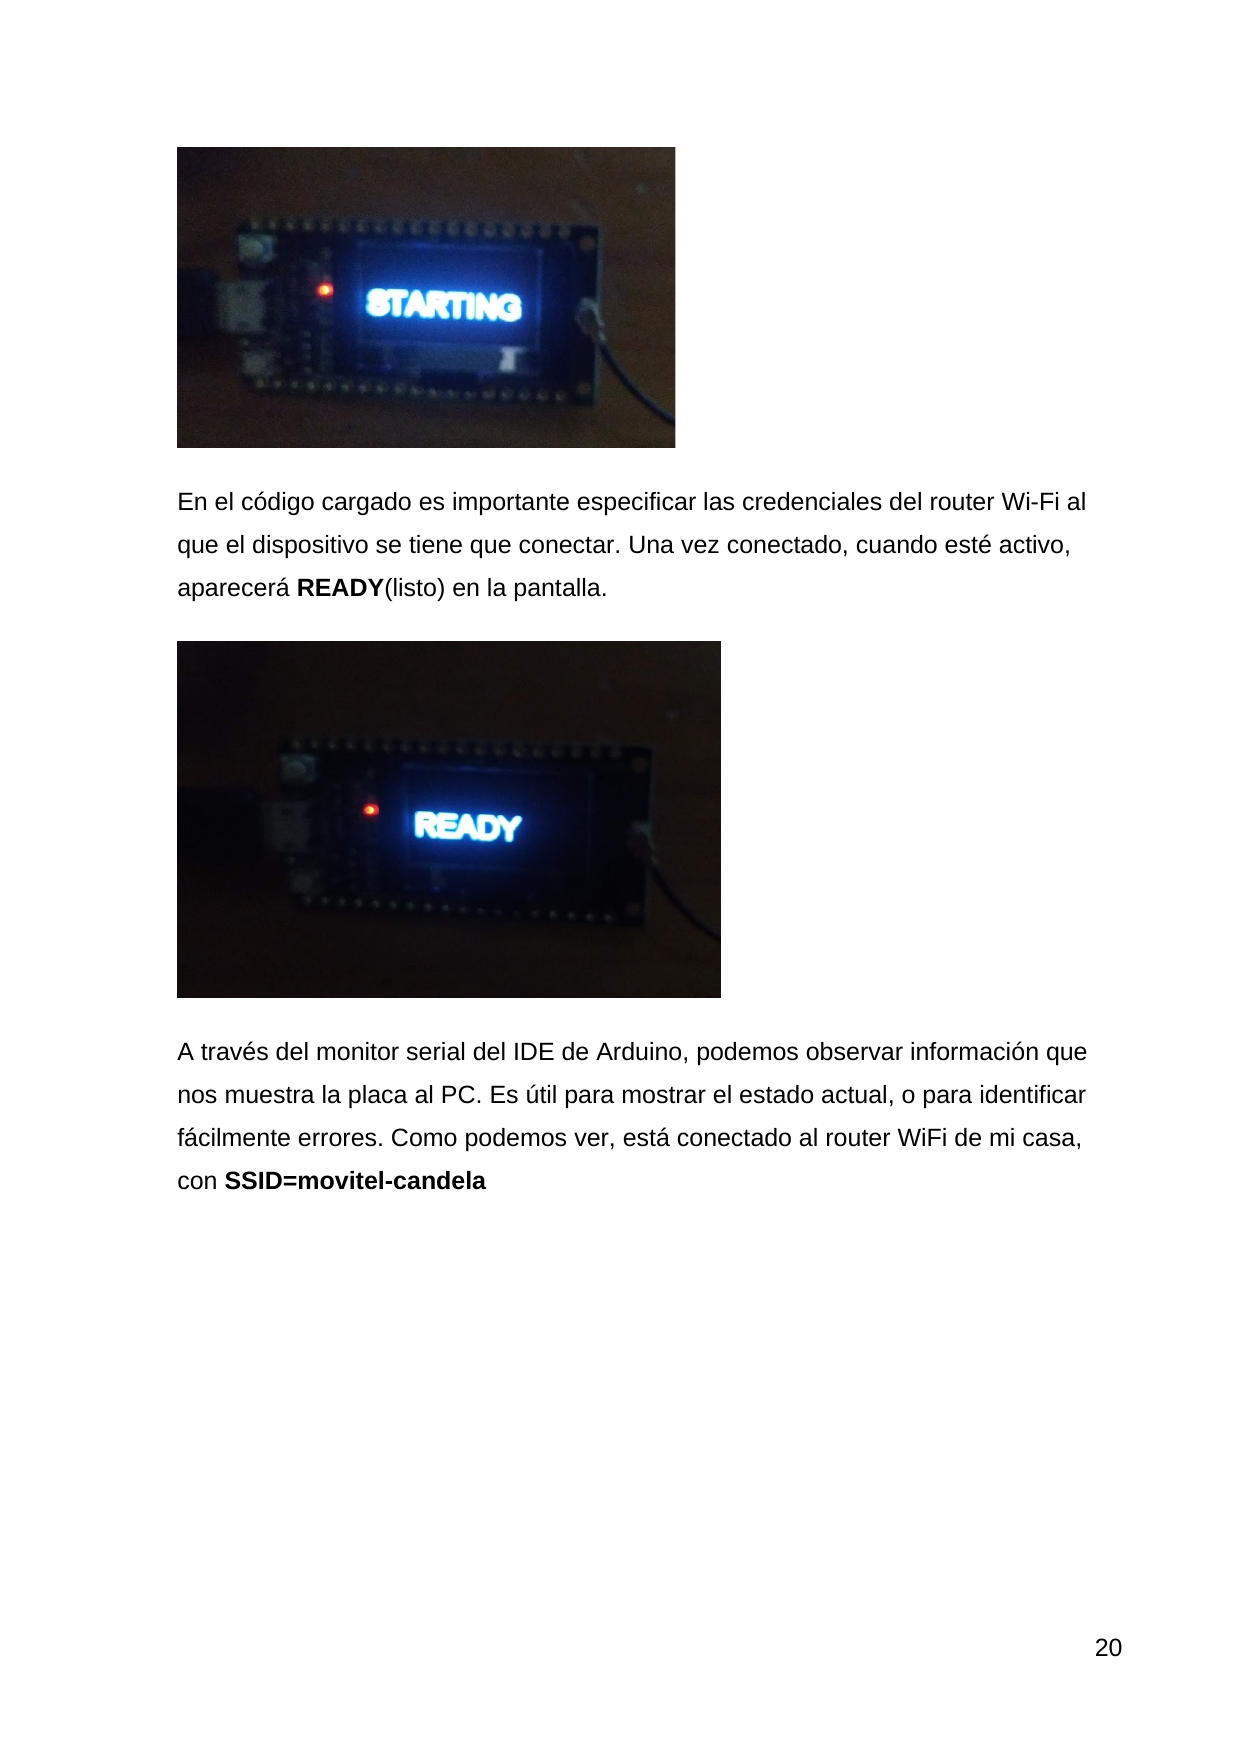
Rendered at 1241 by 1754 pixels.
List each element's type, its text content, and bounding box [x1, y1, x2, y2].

picture [177, 147, 676, 448]
picture [177, 641, 721, 998]
text A través del monitor serial del IDE de Arduino, podemos observar información que nos muestra la placa al PC. Es útil para mostrar el estado actual, o para identificar fácilmente errores. Como podemos ver, está conectado al router WiFi de mi casa, con SSID=movitel-candela [177, 1037, 1122, 1195]
